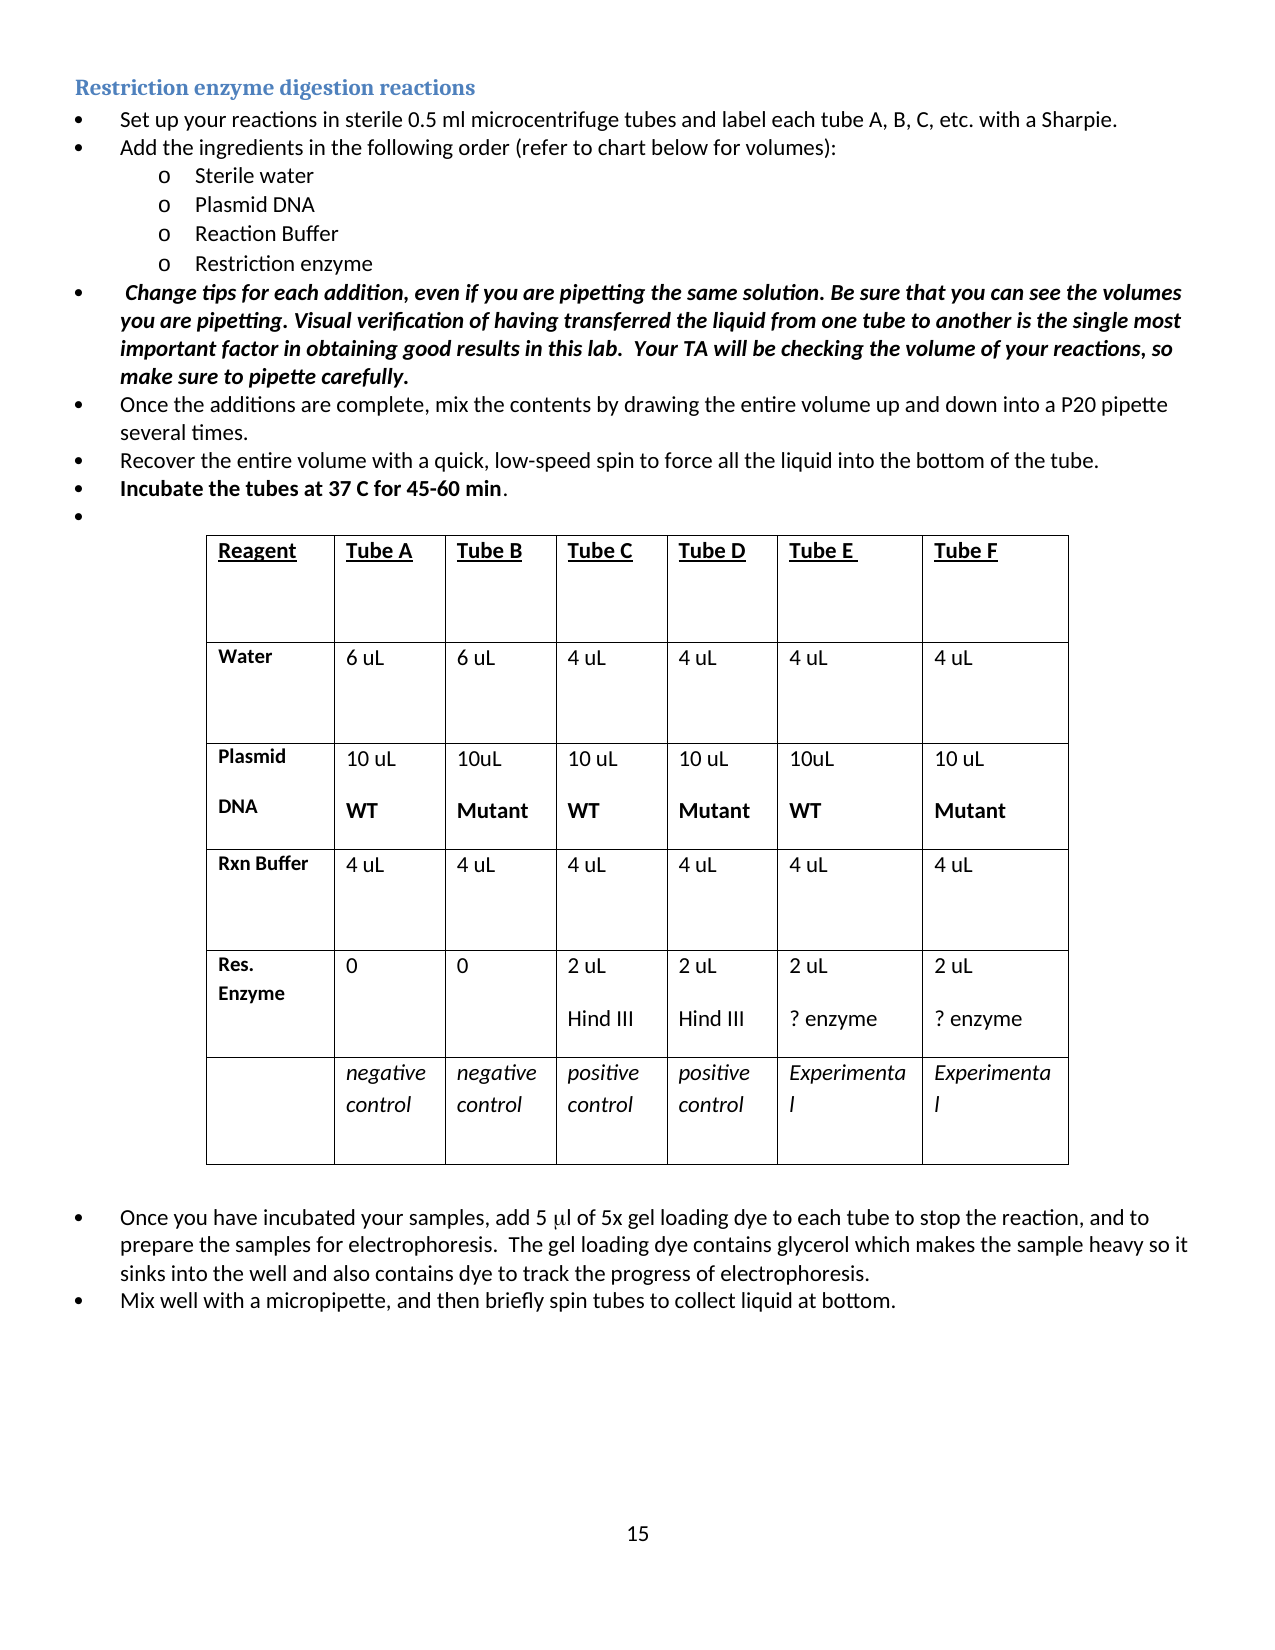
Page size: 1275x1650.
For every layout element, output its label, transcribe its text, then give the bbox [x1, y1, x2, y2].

table_cell 10uL WT [778, 744, 922, 849]
table_cell 0 [335, 951, 445, 1057]
table_cell negative control [335, 1058, 445, 1164]
table_cell 4 uL [557, 643, 667, 743]
list Change tips for each addition, even if you are pipetting the same solution. Be sure that you can see the volumes you are pipetting. Visual verification of having transferred the liquid from one tube to another is the single most important factor in obtaining good results in this lab. Your TA will be checking the volume of your reactions, so make sure to pipette carefully. [75, 278, 1200, 390]
table_cell negative control [446, 1058, 556, 1164]
table_header Tube E [778, 536, 922, 642]
table_header Tube D [668, 536, 777, 642]
table_cell 10 uL Mutant [668, 744, 777, 849]
table_cell Res. Enzyme [207, 951, 334, 1057]
table_header Tube B [446, 536, 556, 642]
table_cell 6 uL [446, 643, 556, 743]
table_cell 0 [446, 951, 556, 1057]
table_header Reagent [207, 536, 334, 642]
table_cell 2 uL Hind III [557, 951, 667, 1057]
table_cell Rxn Buffer [207, 850, 334, 950]
table_cell positive control [668, 1058, 777, 1164]
list Restriction enzyme [157, 249, 1200, 278]
table_cell 4 uL [446, 850, 556, 950]
list Set up your reactions in sterile 0.5 ml microcentrifuge tubes and label each tube A, B, C, etc. with a Sharpie. [75, 105, 1200, 133]
table_cell Water [207, 643, 334, 743]
table_cell 4 uL [778, 643, 922, 743]
table_cell 4 uL [557, 850, 667, 950]
list Sterile water [157, 161, 1200, 190]
table_header Tube C [557, 536, 667, 642]
table_cell 2 uL ? enzyme [778, 951, 922, 1057]
table_header Tube F [923, 536, 1068, 642]
table_cell [207, 1058, 334, 1164]
table_header Tube A [335, 536, 445, 642]
table_cell Experimental [778, 1058, 922, 1164]
table_cell Experimental [923, 1058, 1068, 1164]
list Mix well with a micropipette, and then briefly spin tubes to collect liquid at bottom. [75, 1287, 1200, 1315]
table_cell 4 uL [668, 850, 777, 950]
list Once the additions are complete, mix the contents by drawing the entire volume up and down into a P20 pipette several times. [75, 390, 1200, 446]
table_cell 10 uL WT [557, 744, 667, 849]
list Reaction Buffer [157, 219, 1200, 249]
table_cell 4 uL [335, 850, 445, 950]
table_cell 2 uL Hind III [668, 951, 777, 1057]
table_cell 6 uL [335, 643, 445, 743]
list Plasmid DNA [157, 190, 1200, 219]
table_cell 4 uL [668, 643, 777, 743]
table_cell 4 uL [923, 643, 1068, 743]
table_cell 10uL Mutant [446, 744, 556, 849]
table_cell Plasmid DNA [207, 744, 334, 849]
subtitle Restriction enzyme digestion reactions [75, 75, 1200, 101]
table_cell 2 uL ? enzyme [923, 951, 1068, 1057]
list Incubate the tubes at 37 C for 45-60 min. [75, 474, 1200, 502]
list Add the ingredients in the following order (refer to chart below for volumes): [75, 133, 1200, 161]
table_cell 4 uL [778, 850, 922, 950]
table_cell 4 uL [923, 850, 1068, 950]
table_cell positive control [557, 1058, 667, 1164]
list Once you have incubated your samples, add 5 l of 5x gel loading dye to each tube to stop the reaction, and to prepare the samples for electrophoresis. The gel loading dye contains glycerol which makes the sample heavy so it sinks into the well and also contains dye to track the progress of electrophoresis. [75, 1203, 1200, 1287]
table_cell 10 uL WT [335, 744, 445, 849]
list Recover the entire volume with a quick, low-speed spin to force all the liquid into the bottom of the tube. [75, 446, 1200, 474]
table_cell 10 uL Mutant [923, 744, 1068, 849]
